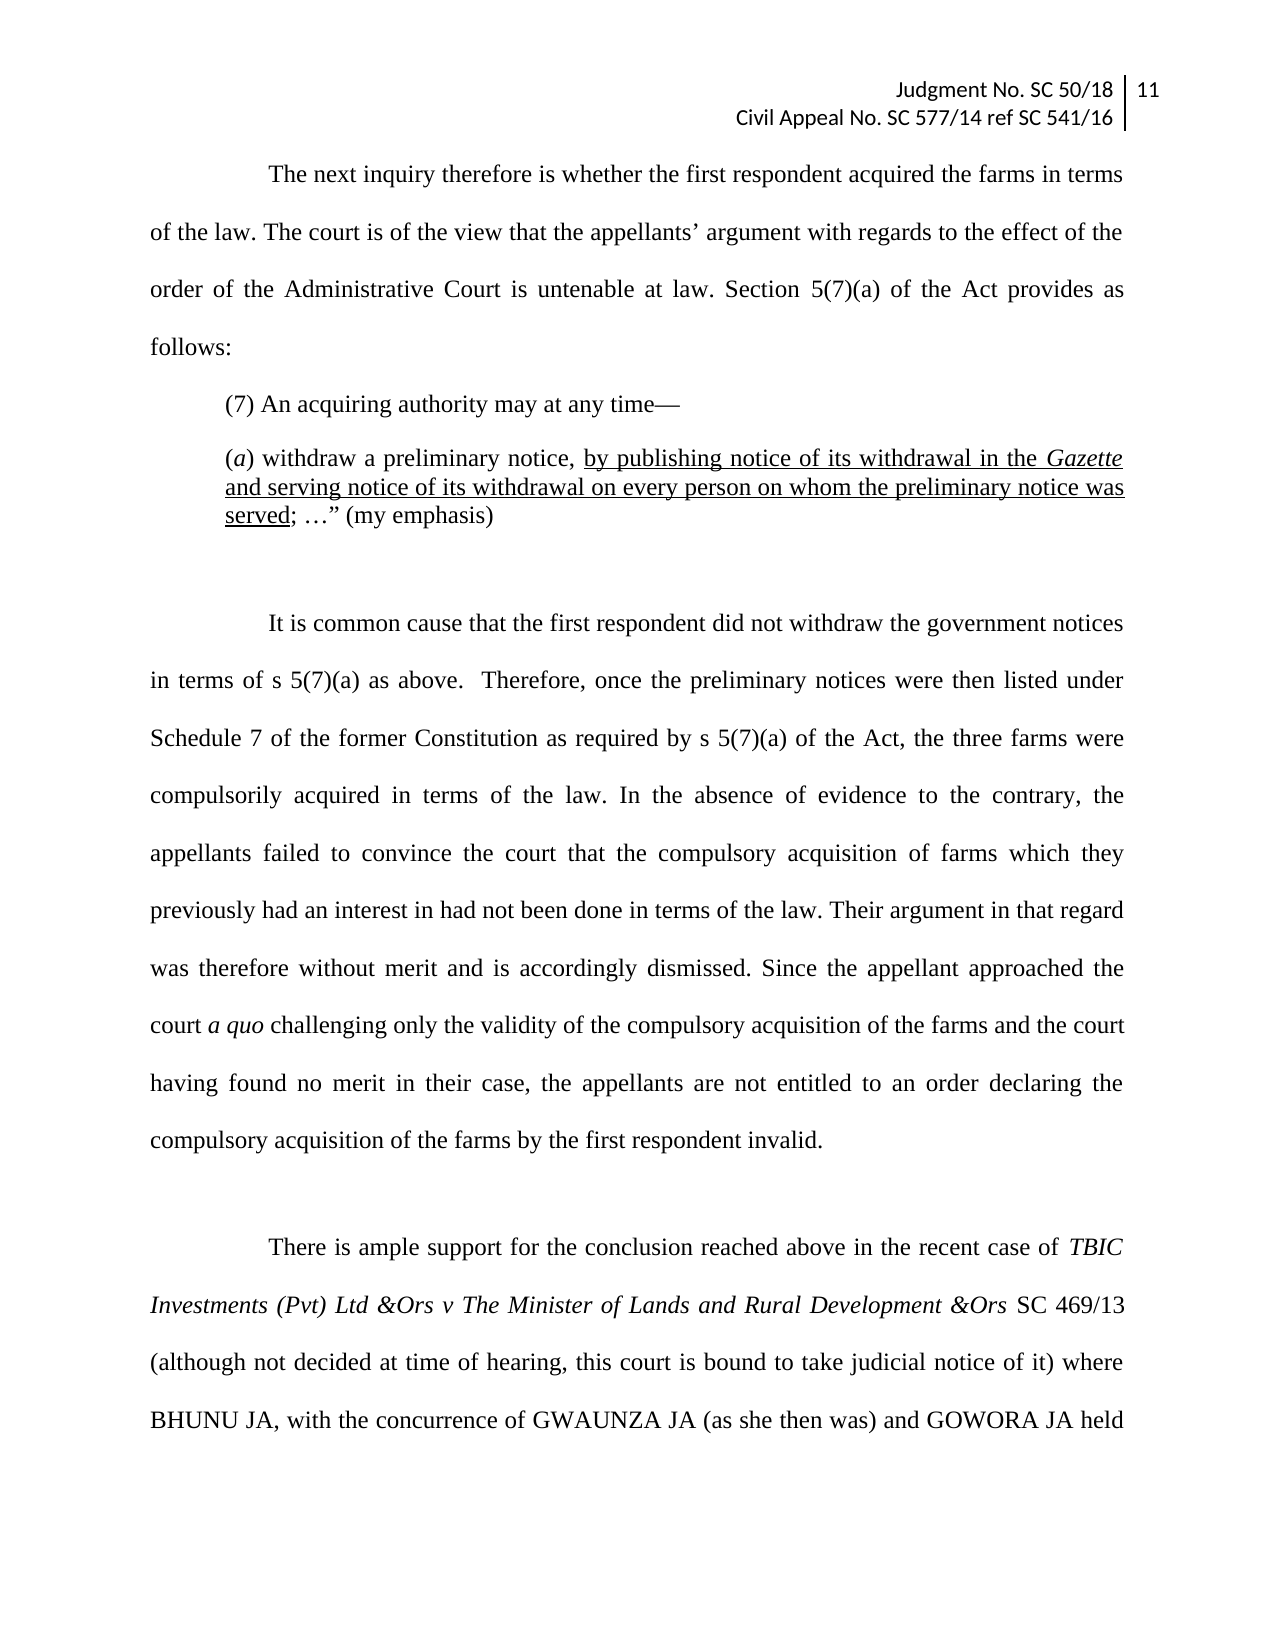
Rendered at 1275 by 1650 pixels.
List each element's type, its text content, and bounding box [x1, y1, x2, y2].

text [150, 1232, 1125, 1434]
text (7) An acquiring authority may at any time— [150, 389, 1125, 418]
text It is common cause that the first respondent did not withdraw the government notices in terms of s 5(7)(a) as above. Therefore, once the preliminary notices were then listed under Schedule 7 of the former Constitution as required by s 5(7)(a) of the Act, the three farms were compulsorily acquired in terms of the law. In the absence of evidence to the contrary, the appellants failed to convince the court that the compulsory acquisition of farms which they previously had an interest in had not been done in terms of the law. Their argument in that regard was therefore without merit and is accordingly dismissed. Since the appellant approached the court a quo challenging only the validity of the compulsory acquisition of the farms and the court having found no merit in their case, the appellants are not entitled to an order declaring the compulsory acquisition of the farms by the first respondent invalid. [150, 608, 1125, 1154]
text The next inquiry therefore is whether the first respondent acquired the farms in terms of the law. The court is of the view that the appellants’ argument with regards to the effect of the order of the Administrative Court is untenable at law. Section 5(7)(a) of the Act provides as follows: [150, 159, 1125, 360]
text (a) withdraw a preliminary notice, by publishing notice of its withdrawal in the Gazette and serving notice of its withdrawal on every person on whom the preliminary notice was served; …” (my emphasis) [225, 443, 1125, 497]
text (a) withdraw a preliminary notice, by publishing notice of its withdrawal in the Gazette and serving notice of its withdrawal on every person on whom the preliminary notice was served; …” (my emphasis) [225, 498, 1125, 529]
